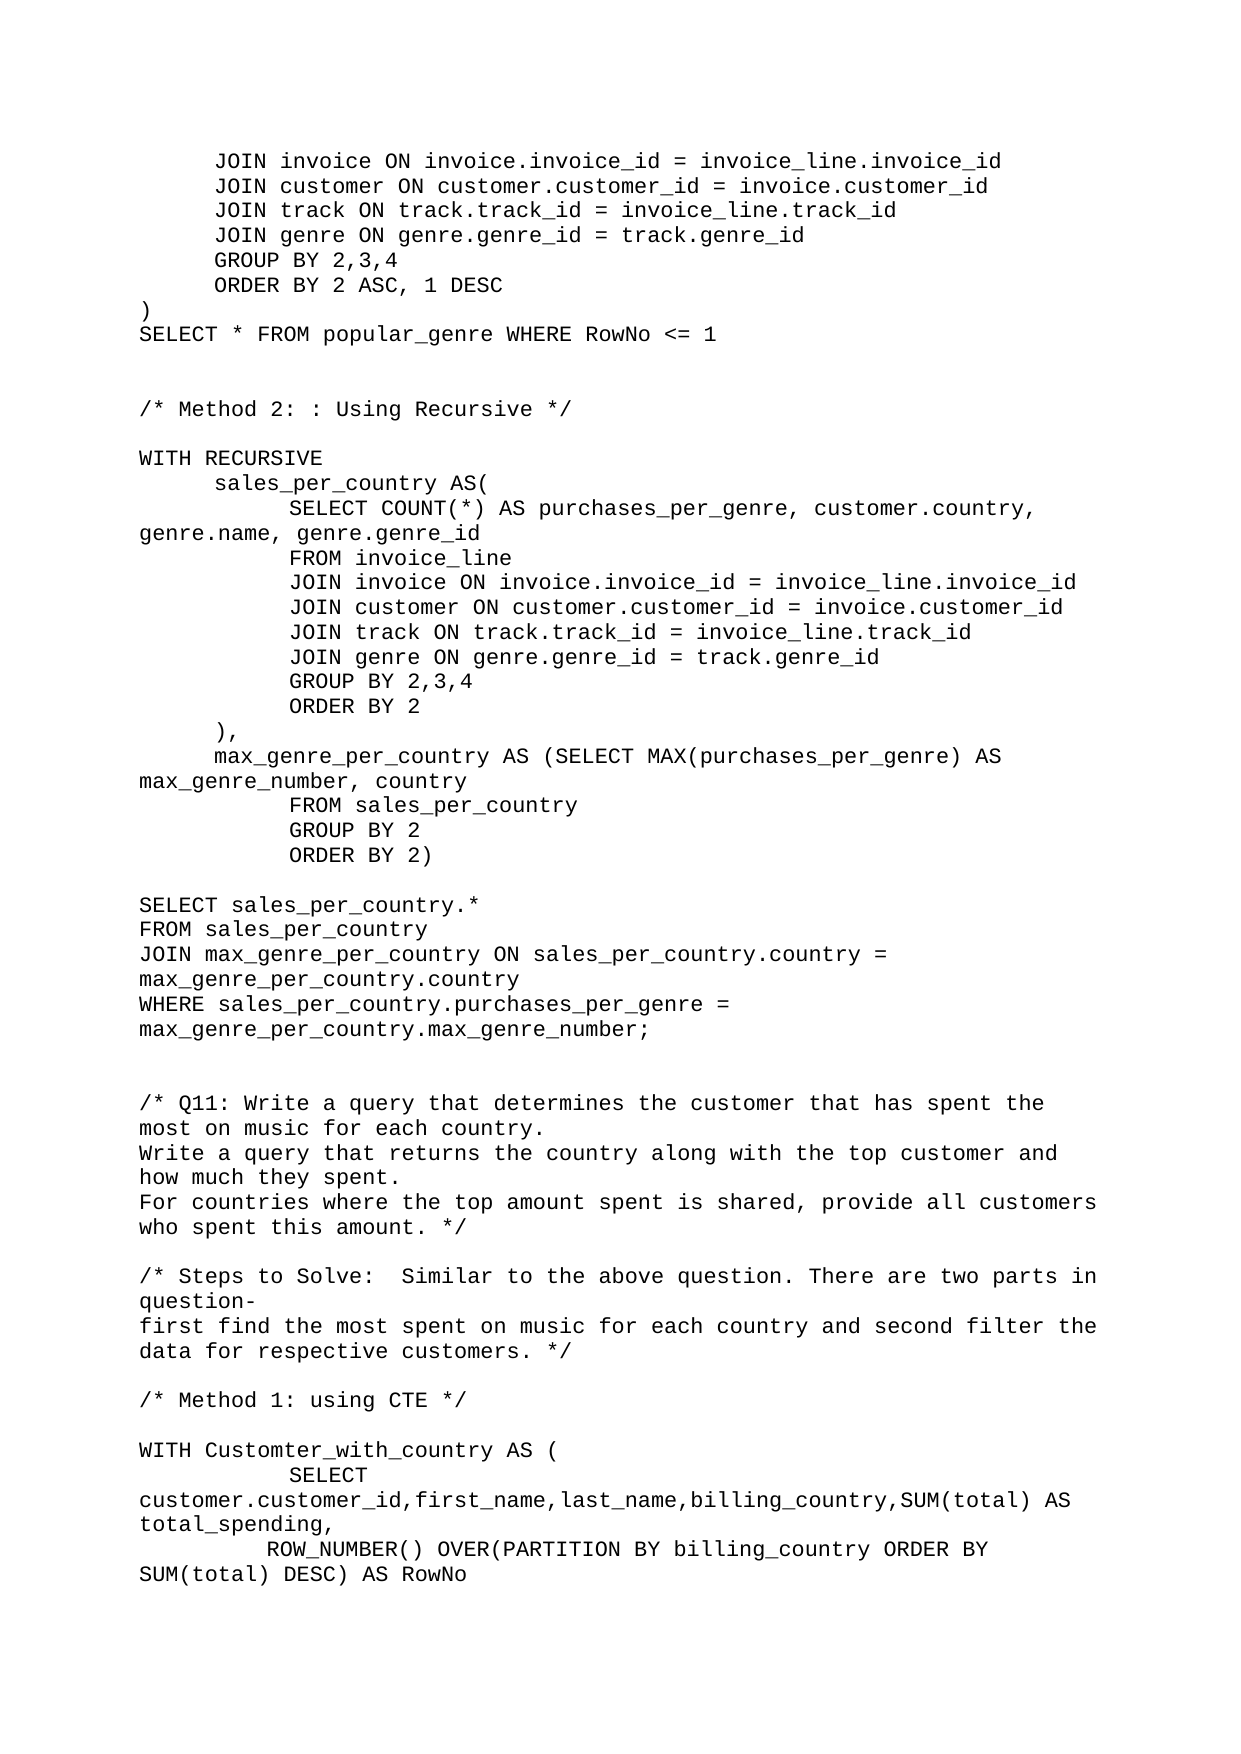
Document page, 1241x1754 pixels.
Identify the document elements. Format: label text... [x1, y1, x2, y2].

text FROM sales_per_country [139, 918, 1101, 943]
text For countries where the top amount spent is shared, provide all customers who spent this amount. */ [139, 1191, 1101, 1241]
text ROW_NUMBER() OVER(PARTITION BY billing_country ORDER BY SUM(total) DESC) AS RowNo [139, 1538, 1101, 1588]
text JOIN genre ON genre.genre_id = track.genre_id [139, 646, 1101, 671]
text JOIN track ON track.track_id = invoice_line.track_id [139, 621, 1101, 646]
text WHERE sales_per_country.purchases_per_genre = max_genre_per_country.max_genre_number; [139, 993, 1101, 1042]
text JOIN customer ON customer.customer_id = invoice.customer_id [139, 175, 1101, 199]
text ) [139, 299, 1101, 323]
text GROUP BY 2,3,4 [139, 249, 1101, 274]
text max_genre_per_country AS (SELECT MAX(purchases_per_genre) AS max_genre_number, country [139, 745, 1101, 794]
text /* Q11: Write a query that determines the customer that has spent the most on music for each country. [139, 1092, 1101, 1142]
text SELECT COUNT(*) AS purchases_per_genre, customer.country, genre.name, genre.genre_id [139, 497, 1101, 547]
text JOIN genre ON genre.genre_id = track.genre_id [139, 224, 1101, 249]
text /* Method 1: using CTE */ [139, 1389, 1101, 1414]
text JOIN invoice ON invoice.invoice_id = invoice_line.invoice_id [139, 571, 1101, 596]
text SELECT customer.customer_id,first_name,last_name,billing_country,SUM(total) AS total_spending, [139, 1464, 1101, 1538]
text WITH Customter_with_country AS ( [139, 1439, 1101, 1464]
text ), [139, 720, 1101, 745]
text JOIN track ON track.track_id = invoice_line.track_id [139, 199, 1101, 224]
text WITH RECURSIVE [139, 447, 1101, 472]
text sales_per_country AS( [139, 472, 1101, 497]
text /* Method 2: : Using Recursive */ [139, 398, 1101, 423]
text SELECT sales_per_country.* [139, 894, 1101, 918]
text JOIN invoice ON invoice.invoice_id = invoice_line.invoice_id [139, 150, 1101, 175]
text /* Steps to Solve: Similar to the above question. There are two parts in question- [139, 1266, 1101, 1315]
text FROM invoice_line [139, 547, 1101, 571]
text SELECT * FROM popular_genre WHERE RowNo <= 1 [139, 323, 1101, 348]
text first find the most spent on music for each country and second filter the data for respective customers. */ [139, 1315, 1101, 1365]
text FROM sales_per_country [139, 794, 1101, 819]
text JOIN max_genre_per_country ON sales_per_country.country = max_genre_per_country.country [139, 943, 1101, 993]
text GROUP BY 2 [139, 819, 1101, 844]
text ORDER BY 2 [139, 695, 1101, 720]
text GROUP BY 2,3,4 [139, 671, 1101, 695]
text JOIN customer ON customer.customer_id = invoice.customer_id [139, 596, 1101, 621]
text Write a query that returns the country along with the top customer and how much they spent. [139, 1142, 1101, 1191]
text ORDER BY 2 ASC, 1 DESC [139, 274, 1101, 299]
text ORDER BY 2) [139, 844, 1101, 869]
